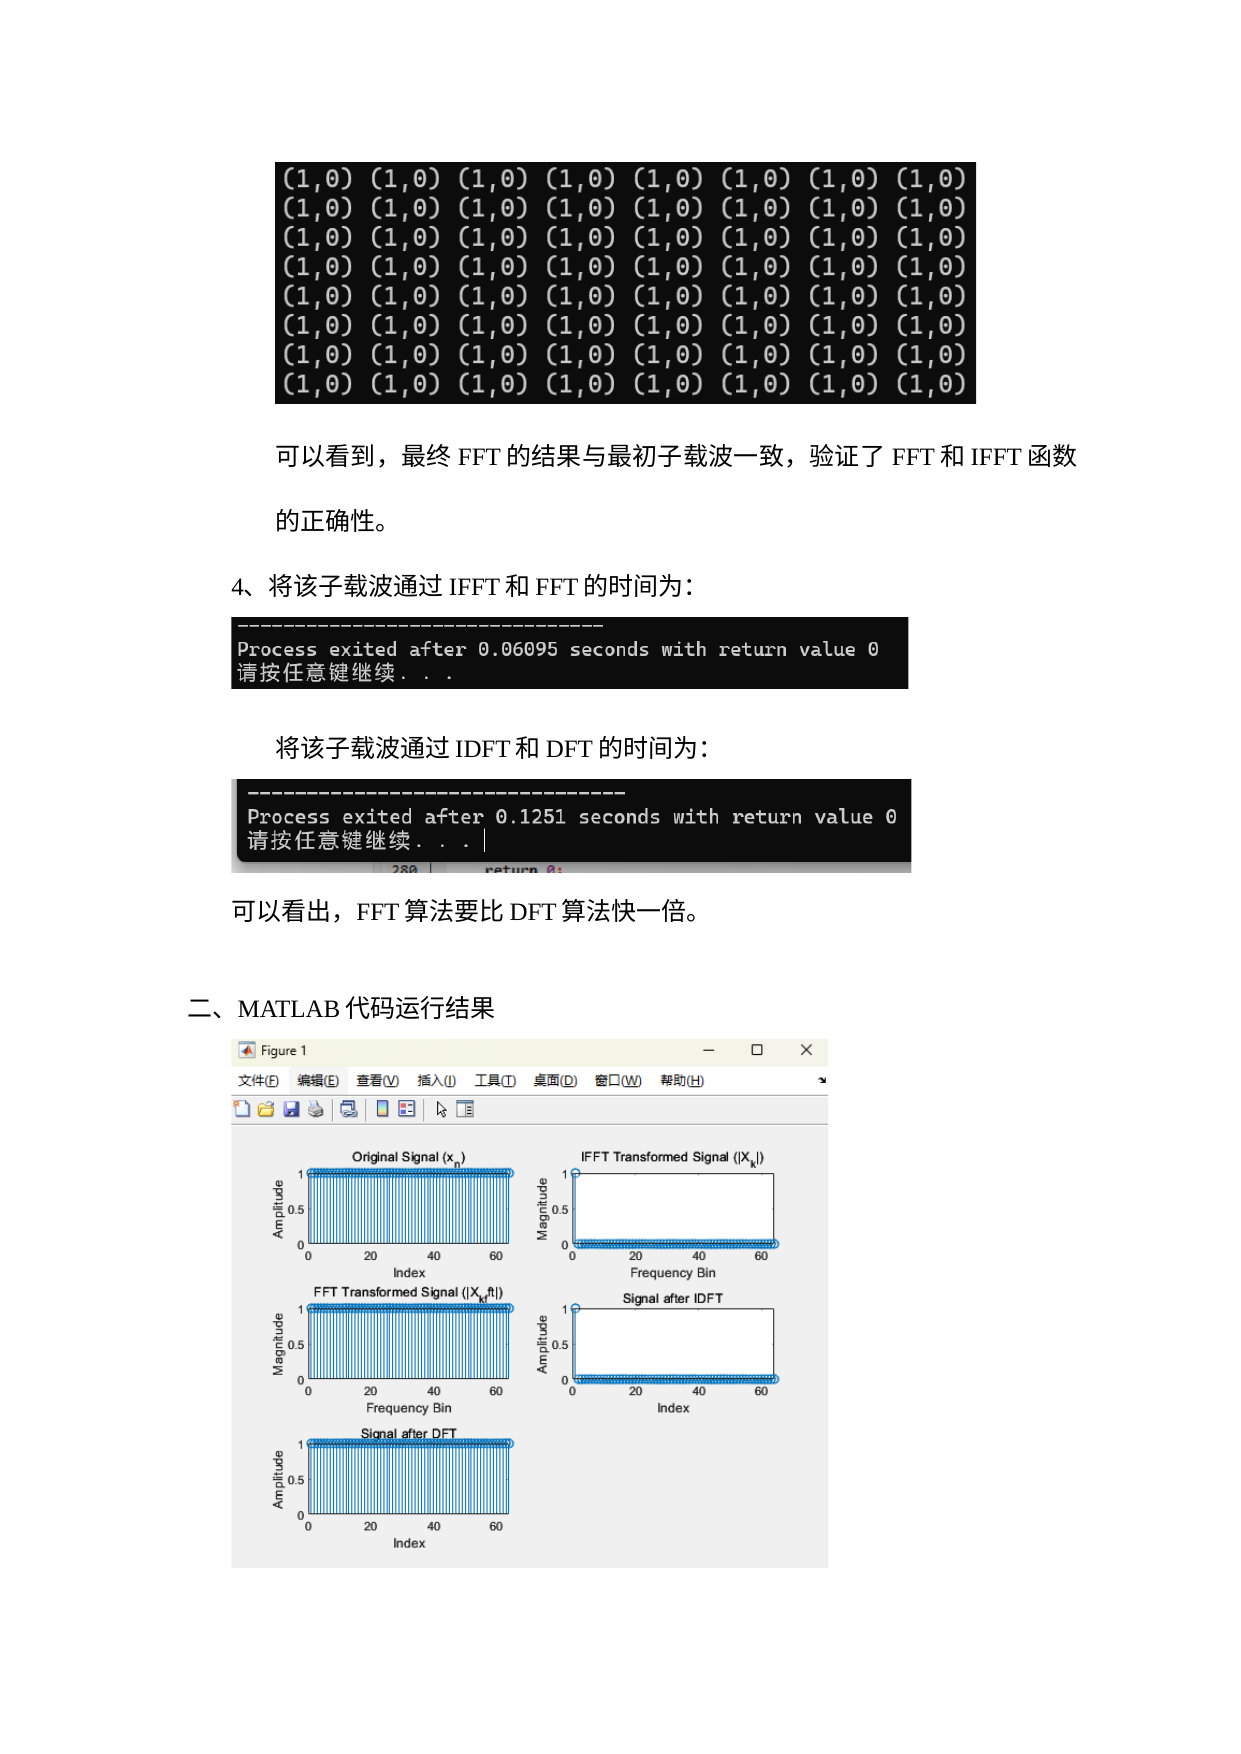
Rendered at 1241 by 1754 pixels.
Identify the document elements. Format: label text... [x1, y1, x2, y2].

picture [275, 162, 977, 404]
text 可以看出，FFT算法要比DFT算法快一倍。 [187, 877, 1078, 942]
text 可以看到，最终FFT的结果与最初子载波一致，验证了FFT和IFFT函数的正确性。 [275, 422, 1078, 552]
text 4、将该子载波通过IFFT和FFT的时间为： [187, 552, 1078, 617]
picture [231, 617, 909, 689]
text 将该子载波通过IDFT和DFT的时间为： [187, 714, 1078, 779]
text 二、MATLAB代码运行结果 [187, 974, 1078, 1039]
picture [231, 779, 912, 873]
picture [231, 1039, 829, 1568]
